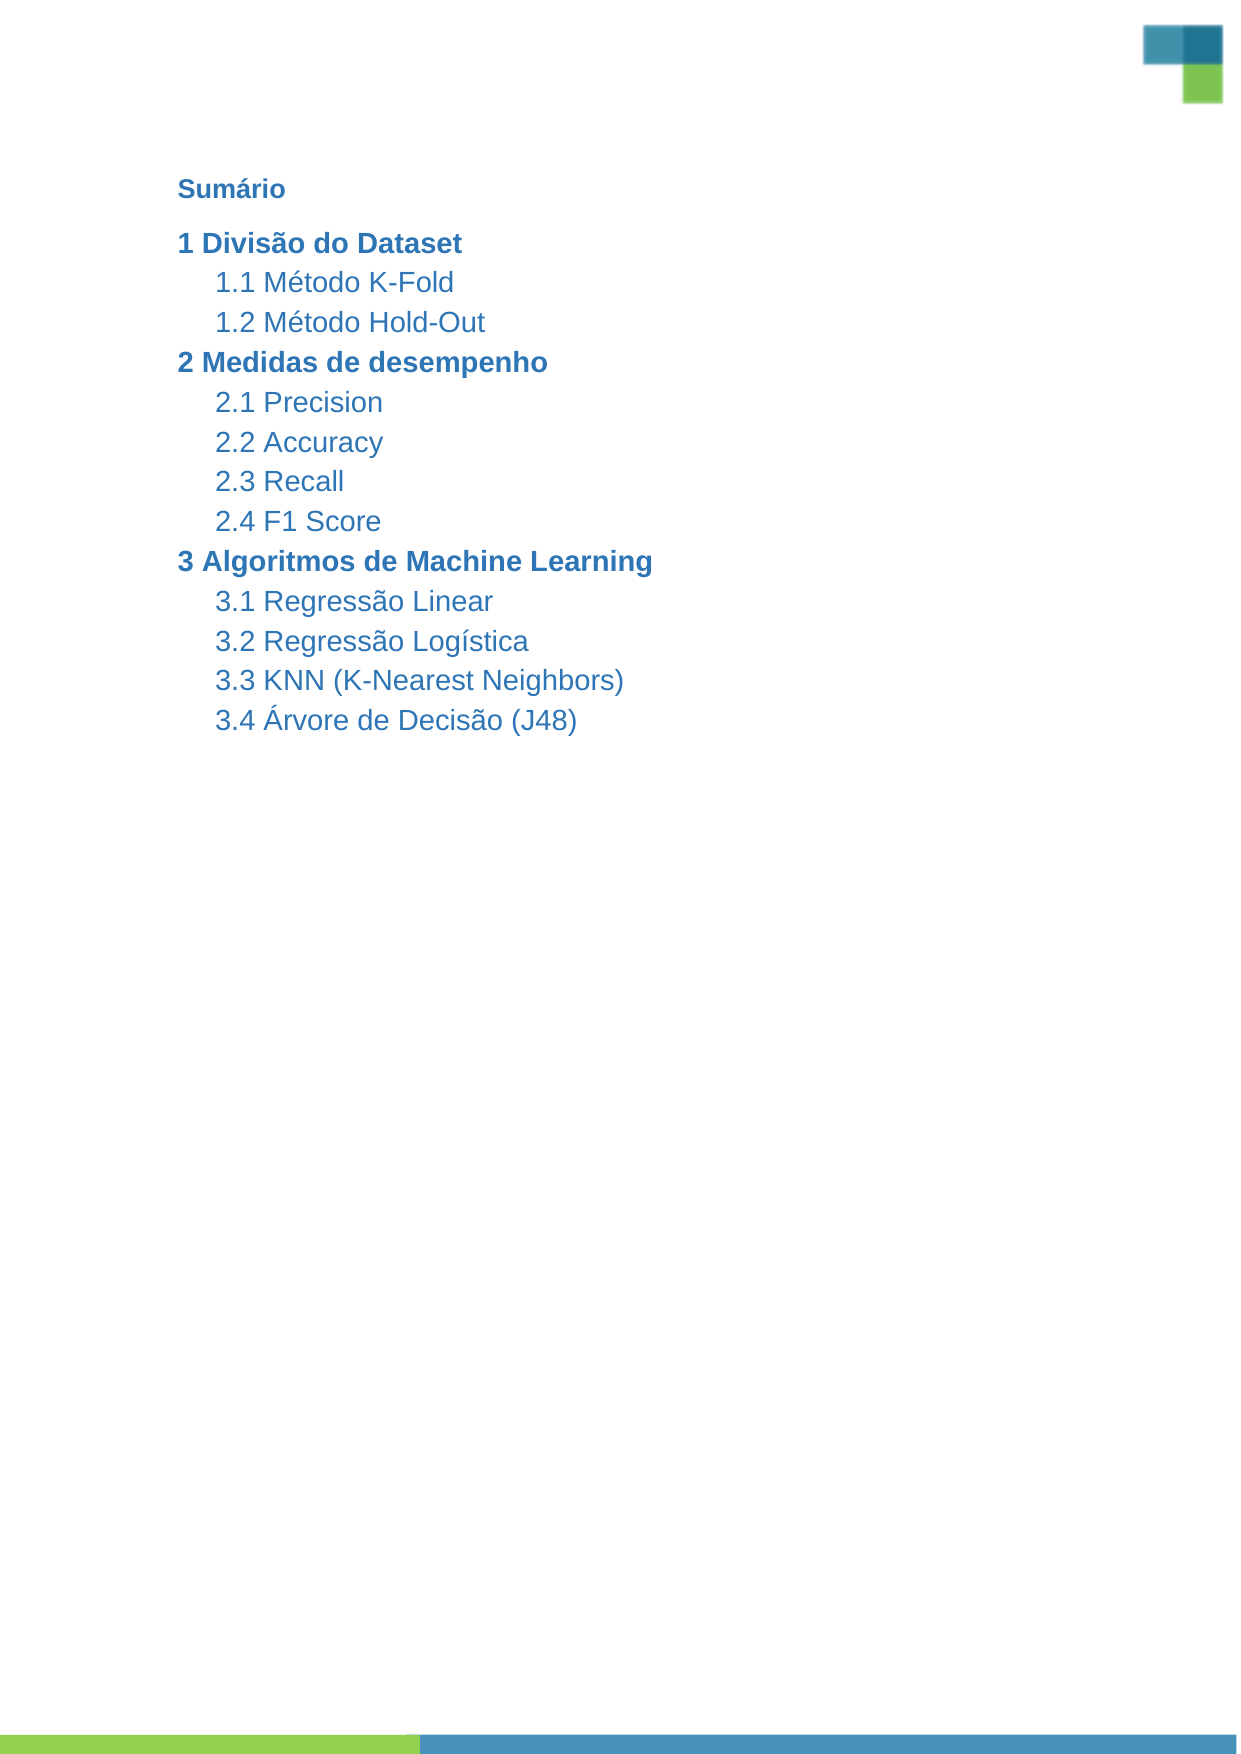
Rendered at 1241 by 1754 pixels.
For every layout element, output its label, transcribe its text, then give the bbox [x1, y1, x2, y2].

text Sumário [177, 173, 1063, 204]
picture [1140, 11, 1241, 124]
